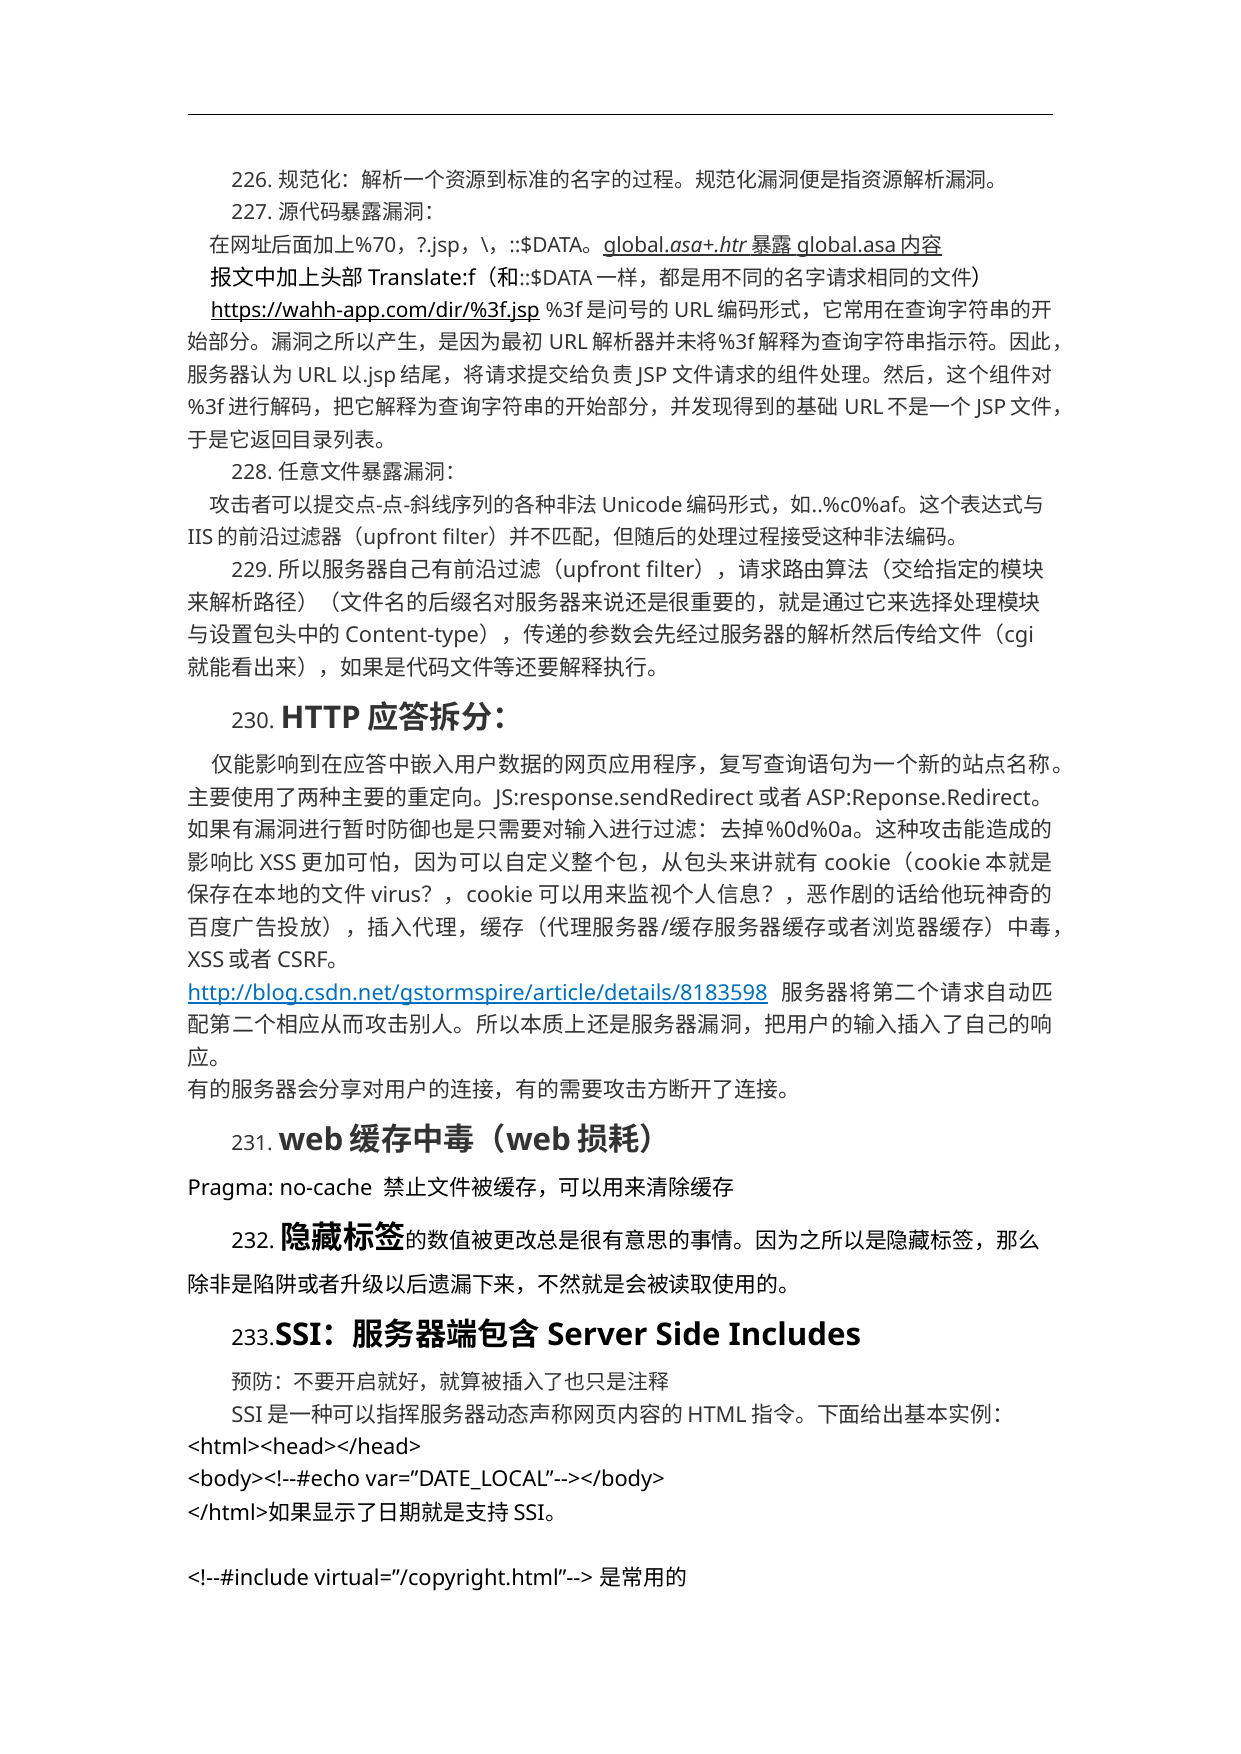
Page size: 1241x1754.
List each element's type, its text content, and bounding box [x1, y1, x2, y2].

text 攻击者可以提交点-点-斜线序列的各种非法Unicode编码形式，如..%c0%af。这个表达式与IIS的前沿过滤器（upfront filter）并不匹配，但随后的处理过程接受这种非法编码。 [187, 487, 1053, 552]
text </html>如果显示了日期就是支持SSI。 [187, 1494, 1053, 1527]
text 228. 任意文件暴露漏洞： [187, 454, 1053, 487]
text 报文中加上头部Translate:f（和::$DATA一样，都是用不同的名字请求相同的文件） [187, 259, 1053, 292]
text https://wahh-app.com/dir/%3f.jsp %3f是问号的URL编码形式，它常用在查询字符串的开始部分。漏洞之所以产生，是因为最初URL解析器并未将%3f解释为查询字符串指示符。因此，服务器认为URL以.jsp结尾，将请求提交给负责JSP文件请求的组件处理。然后，这个组件对%3f进行解码，把它解释为查询字符串的开始部分，并发现得到的基础URL不是一个JSP文件，于是它返回目录列表。 [187, 292, 1053, 454]
text 230. HTTP应答拆分： [187, 682, 1053, 747]
text 226. 规范化：解析一个资源到标准的名字的过程。规范化漏洞便是指资源解析漏洞。 [187, 162, 1053, 194]
text 232. 隐藏标签的数值被更改总是很有意思的事情。因为之所以是隐藏标签，那么除非是陷阱或者升级以后遗漏下来，不然就是会被读取使用的。 [187, 1202, 1053, 1299]
text Pragma: no-cache 禁止文件被缓存，可以用来清除缓存 [187, 1169, 1053, 1202]
text 229. 所以服务器自己有前沿过滤（upfront filter），请求路由算法（交给指定的模块来解析路径）（文件名的后缀名对服务器来说还是很重要的，就是通过它来选择处理模块与设置包头中的Content-type），传递的参数会先经过服务器的解析然后传给文件（cgi就能看出来），如果是代码文件等还要解释执行。 [187, 552, 1053, 682]
text SSI是一种可以指挥服务器动态声称网页内容的HTML指令。下面给出基本实例： [187, 1397, 1053, 1429]
text 仅能影响到在应答中嵌入用户数据的网页应用程序，复写查询语句为一个新的站点名称。主要使用了两种主要的重定向。JS:response.sendRedirect或者ASP:Reponse.Redirect。如果有漏洞进行暂时防御也是只需要对输入进行过滤：去掉%0d%0a。这种攻击能造成的影响比XSS更加可怕，因为可以自定义整个包，从包头来讲就有cookie（cookie本就是保存在本地的文件virus？，cookie可以用来监视个人信息？，恶作剧的话给他玩神奇的百度广告投放），插入代理，缓存（代理服务器/缓存服务器缓存或者浏览器缓存）中毒，XSS或者CSRF。 [187, 747, 1053, 974]
text 有的服务器会分享对用户的连接，有的需要攻击方断开了连接。 [187, 1072, 1053, 1104]
text 在网址后面加上%70，?.jsp，\，::$DATA。global.asa+.htr暴露global.asa内容 [187, 227, 1053, 259]
text <body><!--#echo var=”DATE_LOCAL”--></body> [187, 1462, 1053, 1494]
text <!--#include virtual=”/copyright.html”--> 是常用的 [187, 1559, 1053, 1592]
text 233.SSI：服务器端包含 Server Side Includes 预防：不要开启就好，就算被插入了也只是注释 [187, 1299, 1053, 1397]
text 227. 源代码暴露漏洞： [187, 194, 1053, 227]
text <html><head></head> [187, 1429, 1053, 1462]
text http://blog.csdn.net/gstormspire/article/details/8183598 服务器将第二个请求自动匹配第二个相应从而攻击别人。所以本质上还是服务器漏洞，把用户的输入插入了自己的响应。 [187, 974, 1053, 1072]
text 231. web缓存中毒（web损耗） [187, 1104, 1053, 1169]
